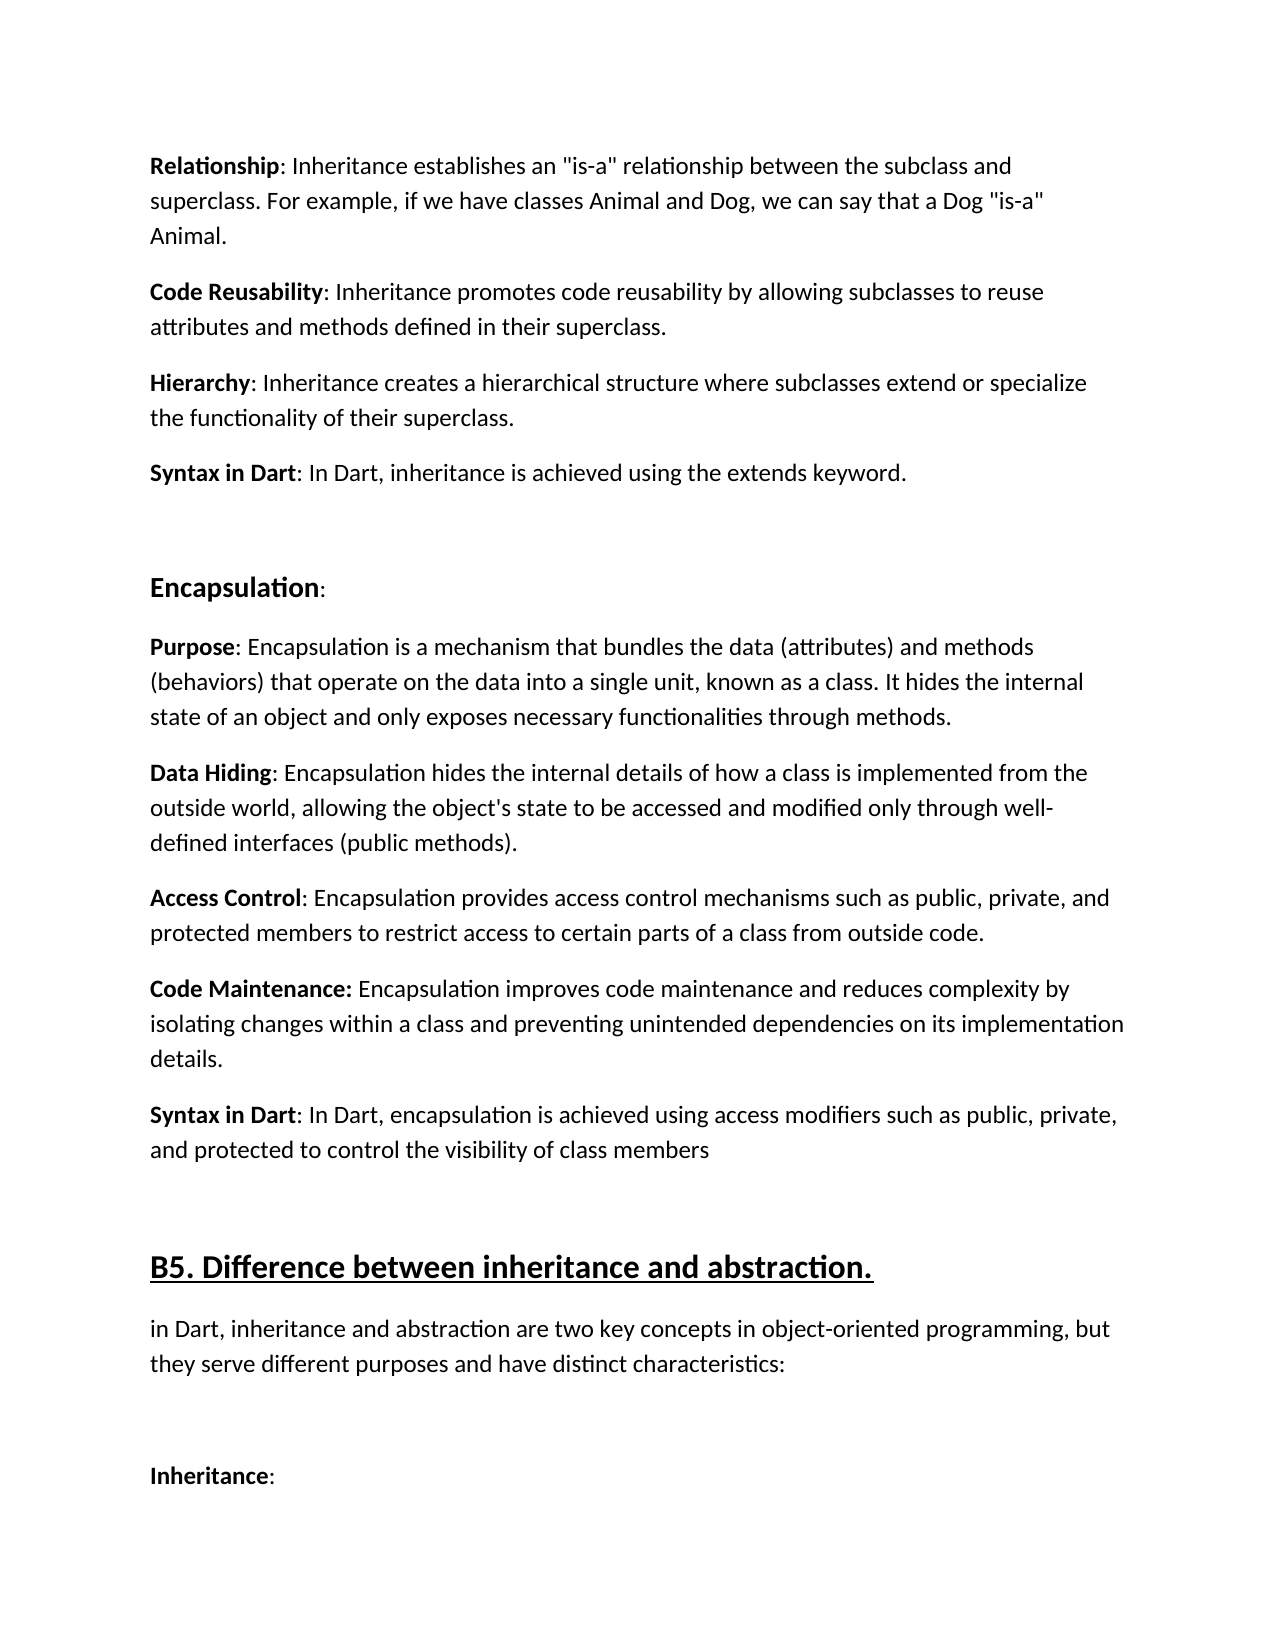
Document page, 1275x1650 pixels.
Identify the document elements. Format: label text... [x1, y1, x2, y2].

text B5. Difference between inheritance and abstraction. [150, 1246, 1125, 1287]
text in Dart, inheritance and abstraction are two key concepts in object-oriented programming, but they serve different purposes and have distinct characteristics: [150, 1313, 1125, 1379]
text Code Maintenance: Encapsulation improves code maintenance and reduces complexity by isolating changes within a class and preventing unintended dependencies on its implementation details. [150, 973, 1125, 1074]
text Relationship: Inheritance establishes an "is-a" relationship between the subclass and superclass. For example, if we have classes Animal and Dog, we can say that a Dog "is-a" Animal. [150, 150, 1125, 251]
text Syntax in Dart: In Dart, encapsulation is achieved using access modifiers such as public, private, and protected to control the visibility of class members [150, 1099, 1125, 1165]
text Encapsulation: [150, 569, 1125, 605]
text Inheritance: [150, 1460, 1125, 1491]
text Data Hiding: Encapsulation hides the internal details of how a class is implemented from the outside world, allowing the object's state to be accessed and modified only through well-defined interfaces (public methods). [150, 757, 1125, 857]
text Syntax in Dart: In Dart, inheritance is achieved using the extends keyword. [150, 457, 1125, 488]
text Access Control: Encapsulation provides access control mechanisms such as public, private, and protected members to restrict access to certain parts of a class from outside code. [150, 883, 1125, 948]
text Code Reusability: Inheritance promotes code reusability by allowing subclasses to reuse attributes and methods defined in their superclass. [150, 276, 1125, 341]
text Purpose: Encapsulation is a mechanism that bundles the data (attributes) and methods (behaviors) that operate on the data into a single unit, known as a class. It hides the internal state of an object and only exposes necessary functionalities through methods. [150, 631, 1125, 731]
text Hierarchy: Inheritance creates a hierarchical structure where subclasses extend or specialize the functionality of their superclass. [150, 367, 1125, 432]
